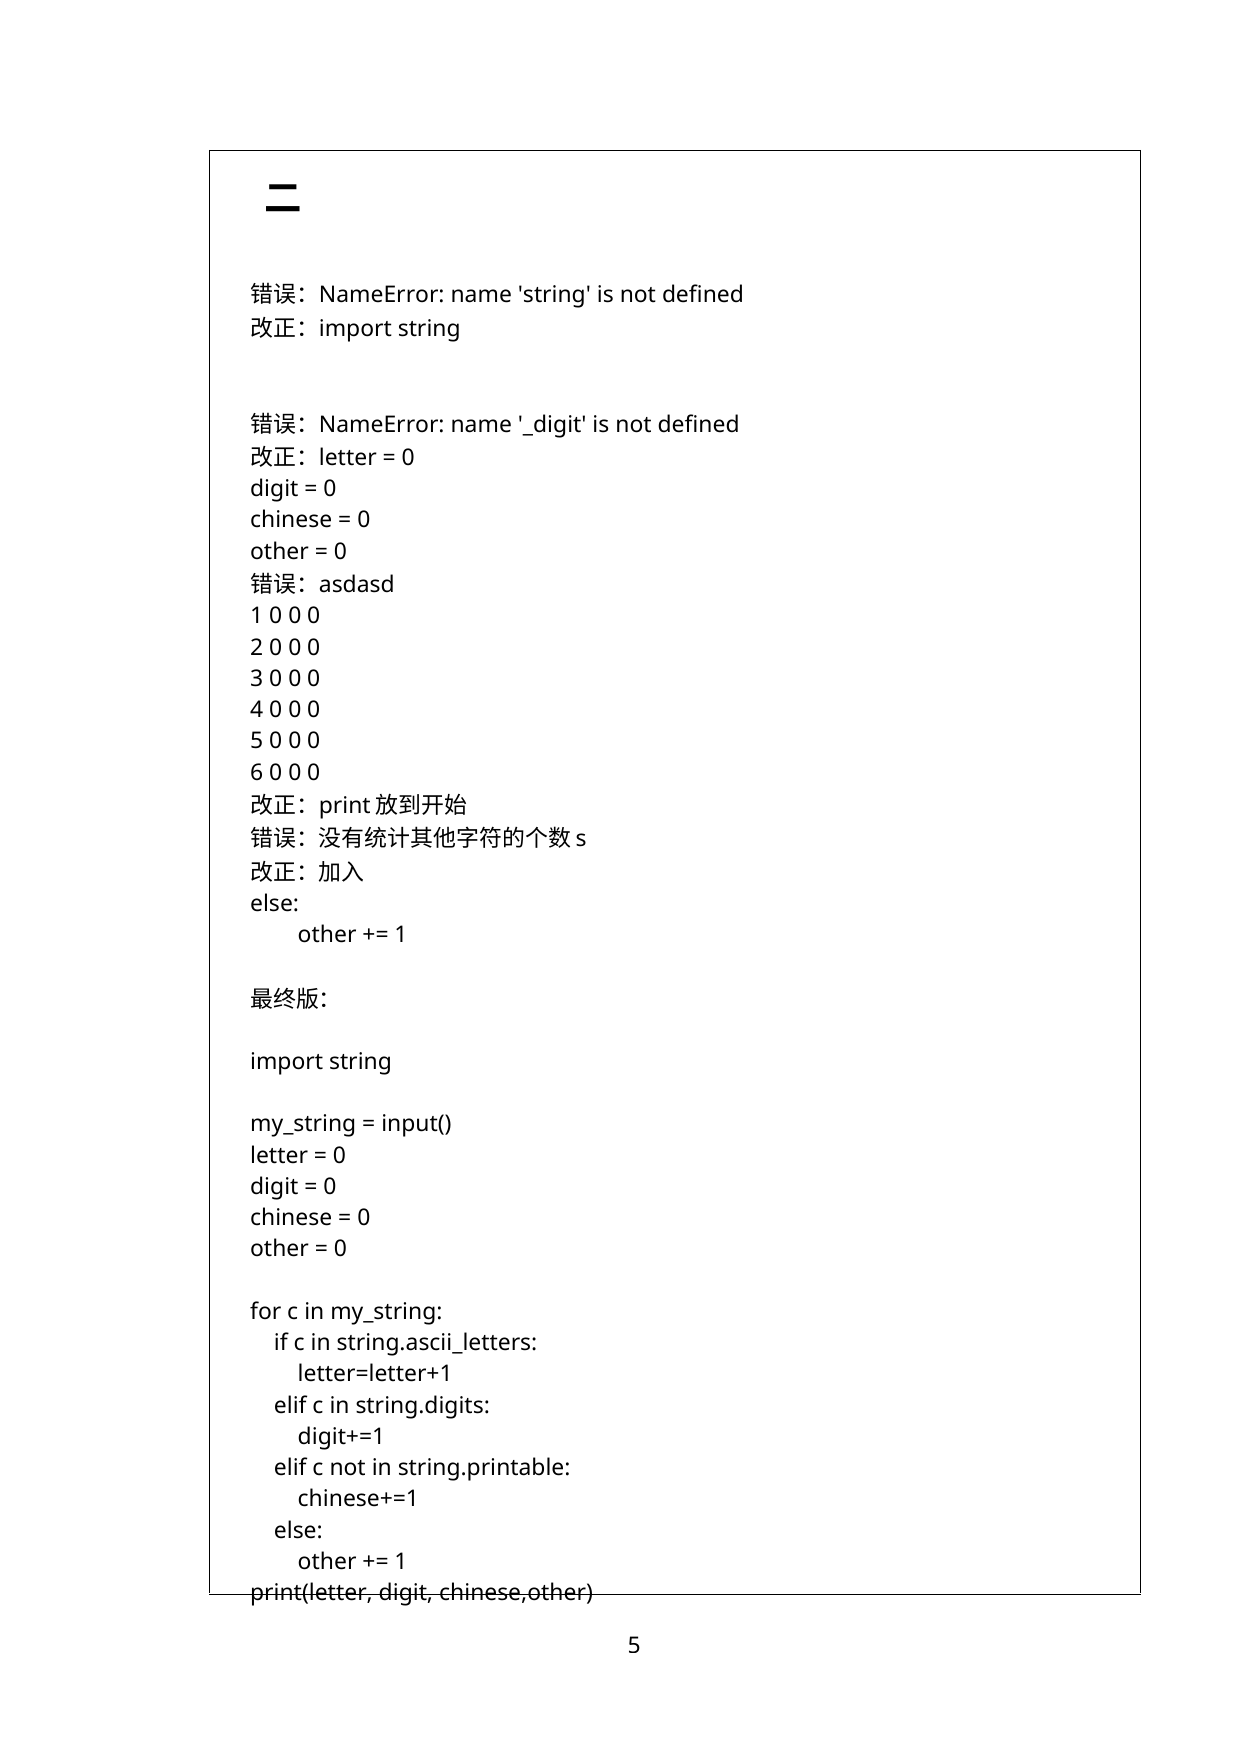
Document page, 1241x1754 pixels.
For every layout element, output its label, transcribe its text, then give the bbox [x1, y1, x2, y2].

text if c in string.ascii_letters: [250, 1326, 1065, 1357]
text 错误：没有统计其他字符的个数s [250, 820, 1065, 853]
text 改正：加入 [250, 853, 1065, 887]
text 错误：NameError: name '_digit' is not defined [250, 406, 1065, 439]
text other += 1 [250, 1545, 1065, 1576]
text import string [250, 1045, 1065, 1076]
text chinese+=1 [250, 1482, 1065, 1514]
text other = 0 [250, 535, 1065, 566]
text 最终版： [250, 980, 1065, 1014]
text 5 0 0 0 [250, 724, 1065, 756]
text 改正：letter = 0 [250, 439, 1065, 472]
text letter = 0 [250, 1139, 1065, 1170]
text letter=letter+1 [250, 1357, 1065, 1389]
text 改正：print放到开始 [250, 787, 1065, 820]
text for c in my_string: [250, 1295, 1065, 1326]
text elif c not in string.printable: [250, 1451, 1065, 1482]
text digit = 0 [250, 1170, 1065, 1201]
text else: [250, 1514, 1065, 1545]
text print(letter, digit, chinese,other) [250, 1576, 1065, 1594]
text 改正：import string [250, 310, 1065, 343]
text 2 0 0 0 [250, 631, 1065, 662]
text my_string = input() [250, 1107, 1065, 1139]
text chinese = 0 [250, 1201, 1065, 1232]
text digit+=1 [250, 1420, 1065, 1451]
text other += 1 [250, 918, 1065, 949]
text elif c in string.digits: [250, 1389, 1065, 1420]
text 4 0 0 0 [250, 693, 1065, 724]
text other = 0 [250, 1232, 1065, 1264]
title 二 [221, 169, 1065, 222]
text 错误：NameError: name 'string' is not defined [250, 276, 1065, 310]
text 3 0 0 0 [250, 662, 1065, 693]
text 6 0 0 0 [250, 756, 1065, 787]
text else: [250, 887, 1065, 918]
text 错误：asdasd [250, 566, 1065, 599]
text 1 0 0 0 [250, 599, 1065, 631]
text chinese = 0 [250, 503, 1065, 535]
text digit = 0 [250, 472, 1065, 503]
